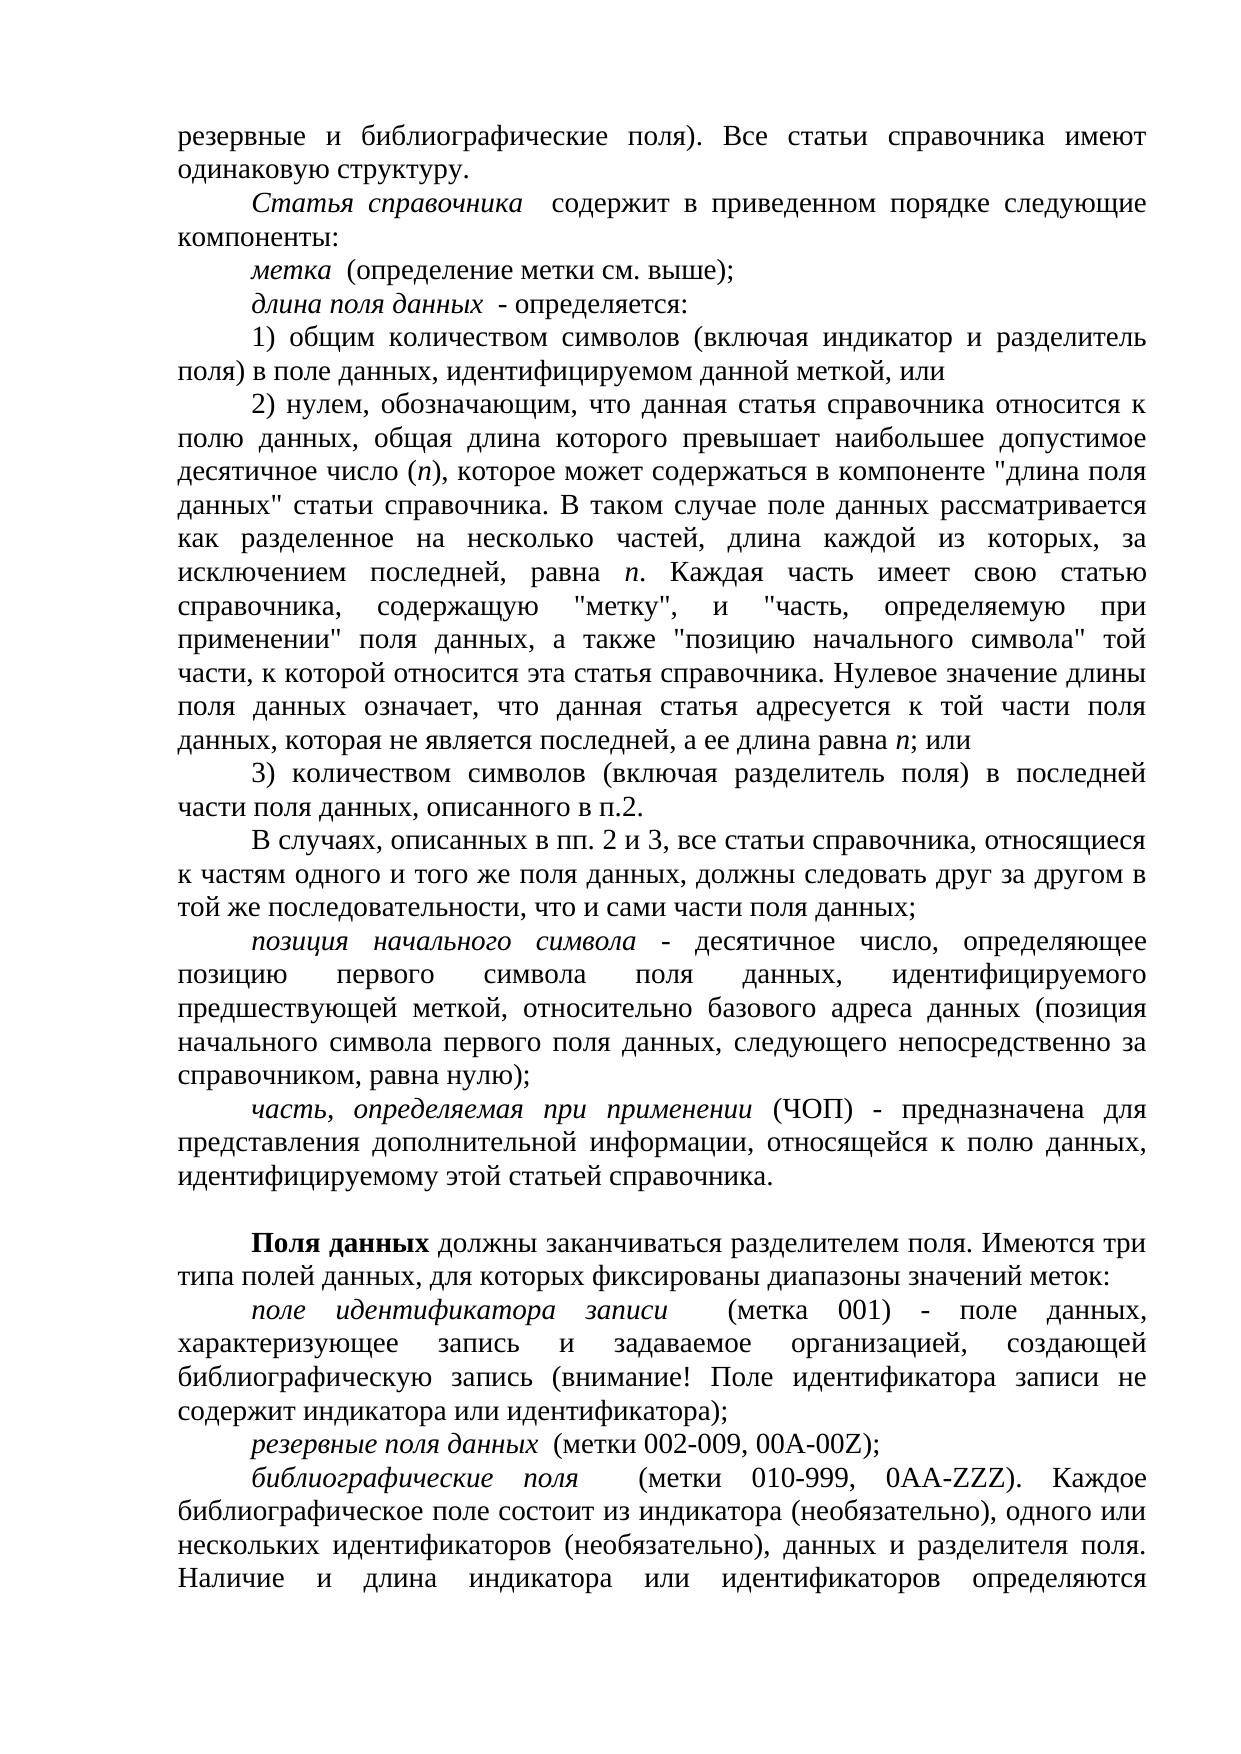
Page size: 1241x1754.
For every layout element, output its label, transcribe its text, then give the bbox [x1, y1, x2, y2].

text 1) общим количеством символов (включая индикатор и разделитель поля) в поле данных, идентифицируемом данной меткой, или [177, 319, 1147, 386]
text Поля данных должны заканчиваться разделителем поля. Имеются три типа полей данных, для которых фиксированы диапазоны значений меток: [177, 1225, 1147, 1292]
text резервные поля данных (метки 002-009, 00А-00Z); [177, 1426, 1147, 1460]
text В случаях, описанных в пп. 2 и 3, все статьи справочника, относящиеся к частям одного и того же поля данных, должны следовать друг за другом в той же последовательности, что и сами части поля данных; [177, 822, 1147, 923]
text 2) нулем, обозначающим, что данная статья справочника относится к полю данных, общая длина которого превышает наибольшее допустимое десятичное число (n), которое может содержаться в компоненте "длина поля данных" статьи справочника. В таком случае поле данных рассматривается как разделенное на несколько частей, длина каждой из которых, за исключением последней, равна n. Каждая часть имеет свою статью справочника, содержащую "метку", и "часть, определяемую при применении" поля данных, а также "позицию начального символа" той части, к которой относится эта статья справочника. Нулевое значение длины поля данных означает, что данная статья адресуется к той части поля данных, которая не является последней, а ее длина равна n; или [177, 386, 1147, 755]
text часть, определяемая при применении (ЧОП) - предназначена для представления дополнительной информации, относящейся к полю данных, идентифицируемому этой статьей справочника. [177, 1091, 1147, 1191]
text 3) количеством символов (включая разделитель поля) в последней части поля данных, описанного в п.2. [177, 755, 1147, 822]
text длина поля данных - определяется: [177, 286, 1147, 319]
text метка (определение метки см. выше); [177, 252, 1147, 286]
text позиция начального символа - десятичное число, определяющее позицию первого символа поля данных, идентифицируемого предшествующей меткой, относительно базового адреса данных (позиция начального символа первого поля данных, следующего непосредственно за справочником, равна нулю); [177, 923, 1147, 1091]
text Статья справочника содержит в приведенном порядке следующие компоненты: [177, 185, 1147, 252]
